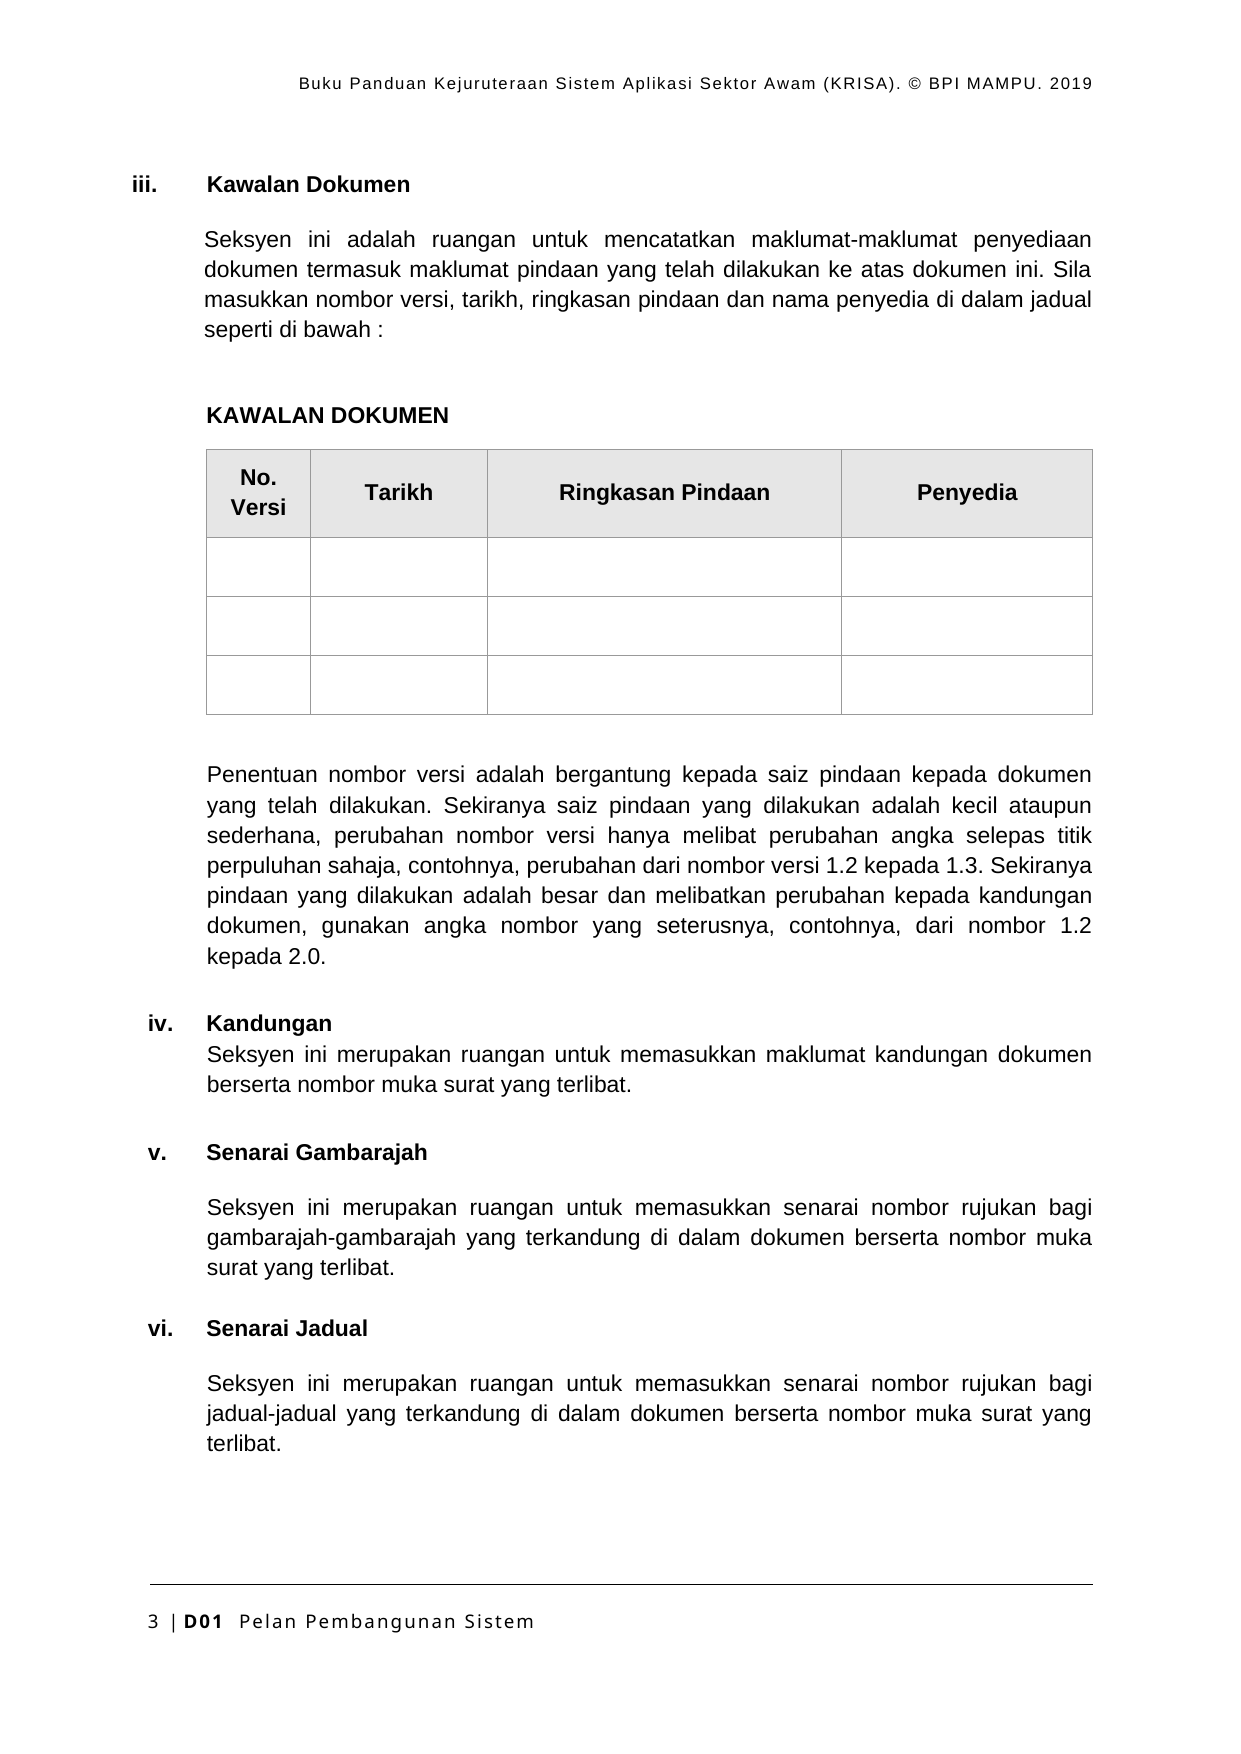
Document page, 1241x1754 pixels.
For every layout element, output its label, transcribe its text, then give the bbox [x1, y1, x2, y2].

table_cell [488, 538, 841, 596]
text KAWALAN DOKUMEN [206, 402, 1093, 428]
table_cell [488, 597, 841, 655]
table_cell [488, 656, 841, 713]
table_cell [311, 597, 487, 655]
table_header Tarikh [311, 450, 487, 537]
table_cell [207, 656, 310, 713]
table_cell [842, 656, 1092, 713]
table_cell [311, 538, 487, 596]
text Kawalan Dokumen [132, 171, 1093, 197]
table_header No. Versi [207, 450, 310, 537]
text Senarai Jadual [148, 1314, 1093, 1341]
table_cell [207, 538, 310, 596]
list Seksyen ini merupakan ruangan untuk memasukkan senarai nombor rujukan bagi jadual-jadual yang terkandung di dalam dokumen berserta nombor muka surat yang terlibat. [207, 1370, 1093, 1457]
list Seksyen ini merupakan ruangan untuk memasukkan maklumat kandungan dokumen berserta nombor muka surat yang terlibat. [207, 1041, 1093, 1097]
list Seksyen ini merupakan ruangan untuk memasukkan senarai nombor rujukan bagi gambarajah-gambarajah yang terkandung di dalam dokumen berserta nombor muka surat yang terlibat. [207, 1194, 1093, 1281]
text Senarai Gambarajah [148, 1138, 1093, 1165]
table_cell [311, 656, 487, 713]
table_cell [842, 538, 1092, 596]
table_header Penyedia [842, 450, 1092, 537]
table_cell [207, 597, 310, 655]
text Penentuan nombor versi adalah bergantung kepada saiz pindaan kepada dokumen yang telah dilakukan. Sekiranya saiz pindaan yang dilakukan adalah kecil ataupun sederhana, perubahan nombor versi hanya melibat perubahan angka selepas titik perpuluhan sahaja, contohnya, perubahan dari nombor versi 1.2 kepada 1.3. Sekiranya pindaan yang dilakukan adalah besar dan melibatkan perubahan kepada kandungan dokumen, gunakan angka nombor yang seterusnya, contohnya, dari nombor 1.2 kepada 2.0. [207, 761, 1093, 969]
text Kandungan [148, 1010, 1093, 1037]
table_header Ringkasan Pindaan [488, 450, 841, 537]
list Seksyen ini adalah ruangan untuk mencatatkan maklumat-maklumat penyediaan dokumen termasuk maklumat pindaan yang telah dilakukan ke atas dokumen ini. Sila masukkan nombor versi, tarikh, ringkasan pindaan dan nama penyedia di dalam jadual seperti di bawah : [204, 226, 1093, 343]
table_cell [842, 597, 1092, 655]
